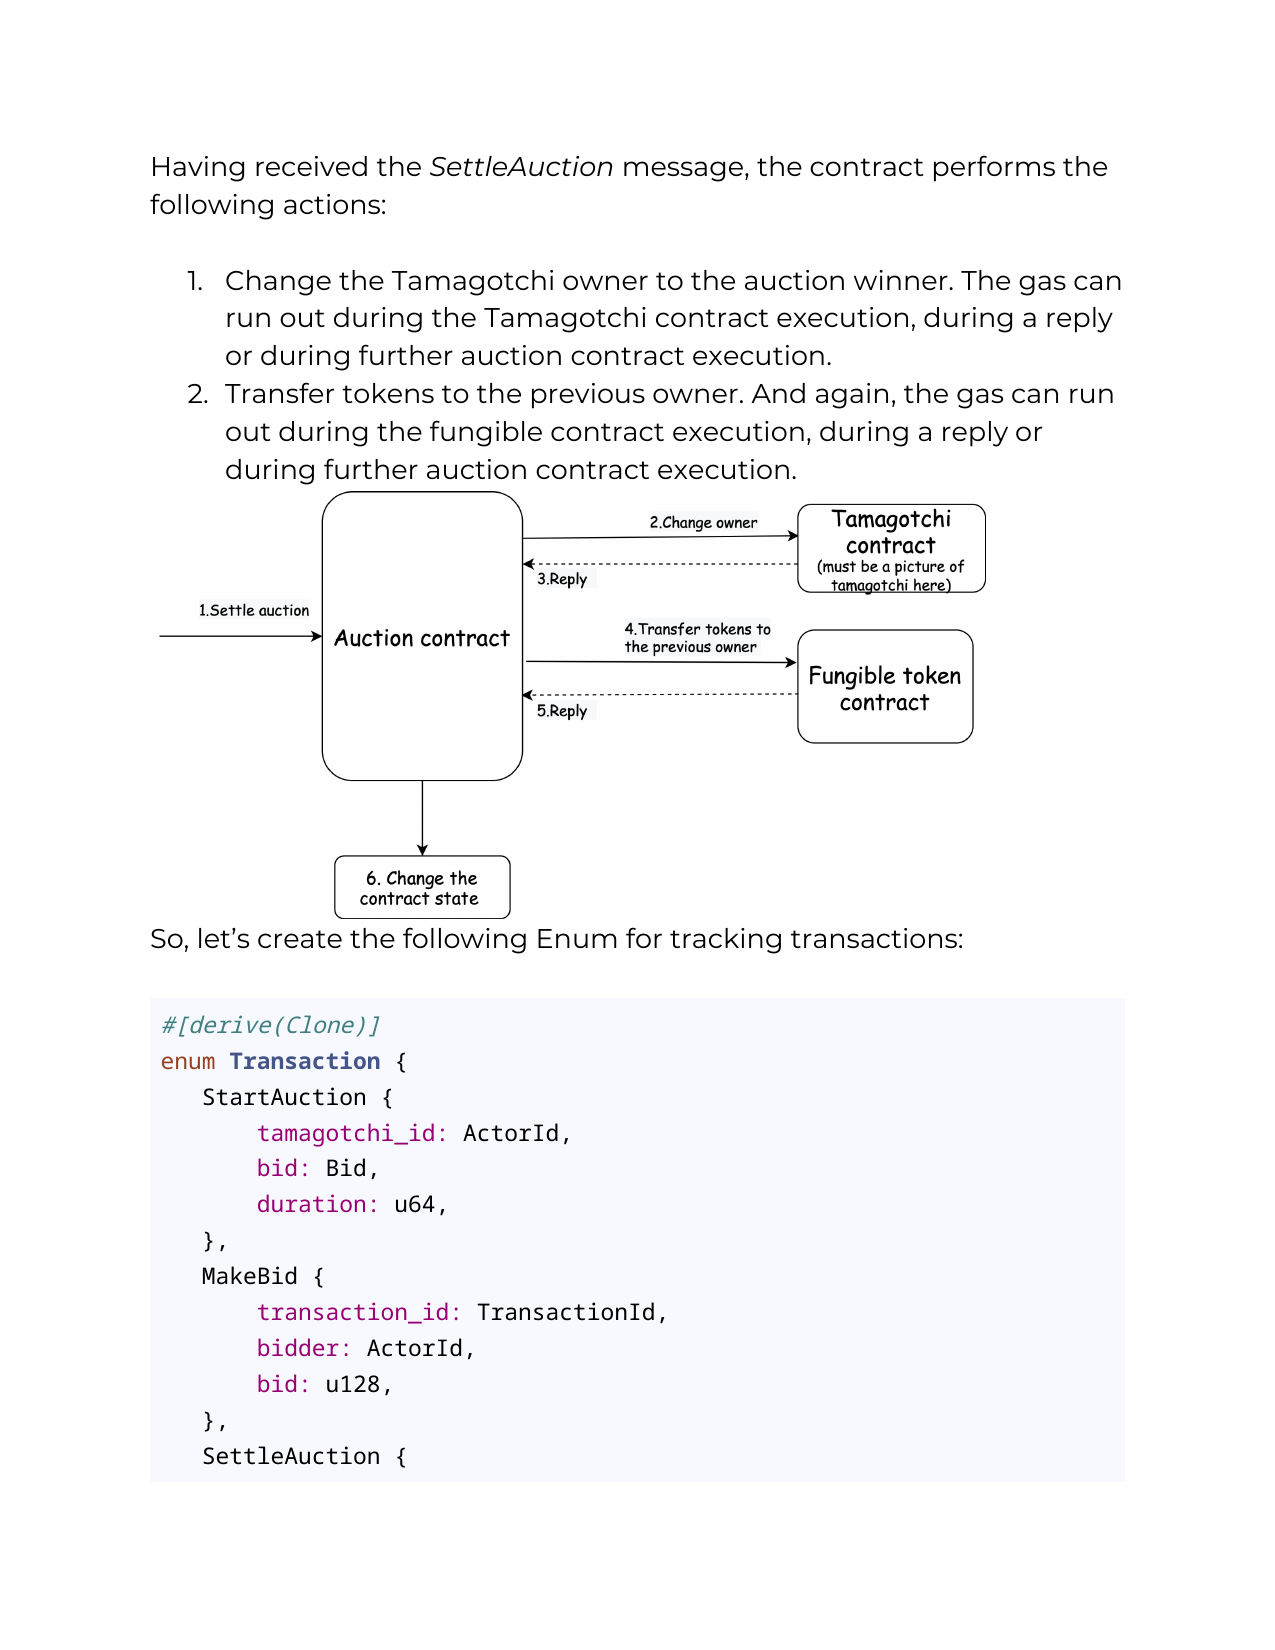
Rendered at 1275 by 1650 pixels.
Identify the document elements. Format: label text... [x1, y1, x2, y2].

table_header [150, 998, 1125, 1482]
text Having received the SettleAuction message, the contract performs the following actions: [150, 150, 1125, 221]
list Transfer tokens to the previous owner. And again, the gas can run out during the fungible contract execution, during a reply or during further auction contract execution. [187, 377, 1125, 486]
picture [150, 491, 986, 919]
list Change the Tamagotchi owner to the auction winner. The gas can run out during the Tamagotchi contract execution, during a reply or during further auction contract execution. [187, 264, 1125, 373]
text So, let’s create the following Enum for tracking transactions: [150, 922, 1125, 955]
